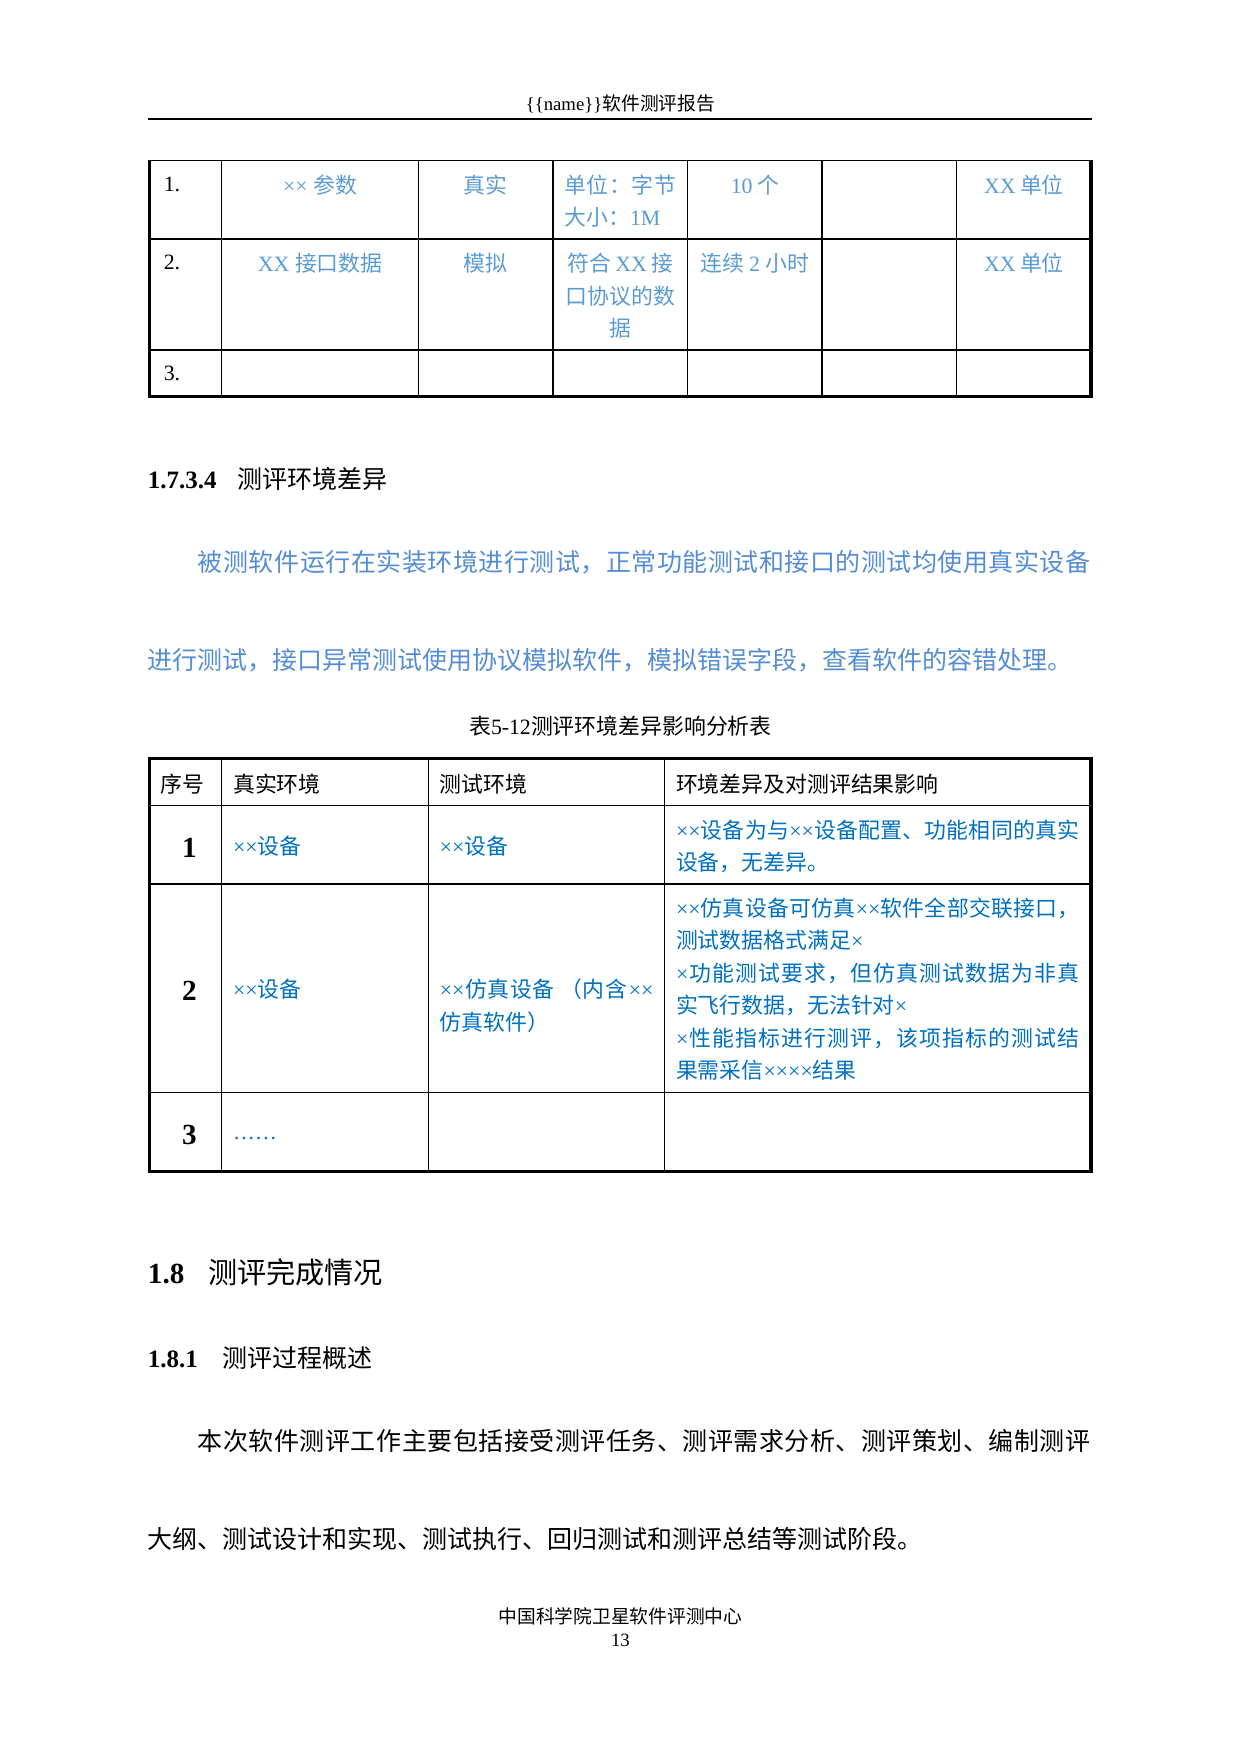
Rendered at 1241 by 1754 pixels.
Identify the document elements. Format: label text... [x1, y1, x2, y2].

subtitle 测评完成情况 [148, 1238, 1092, 1303]
